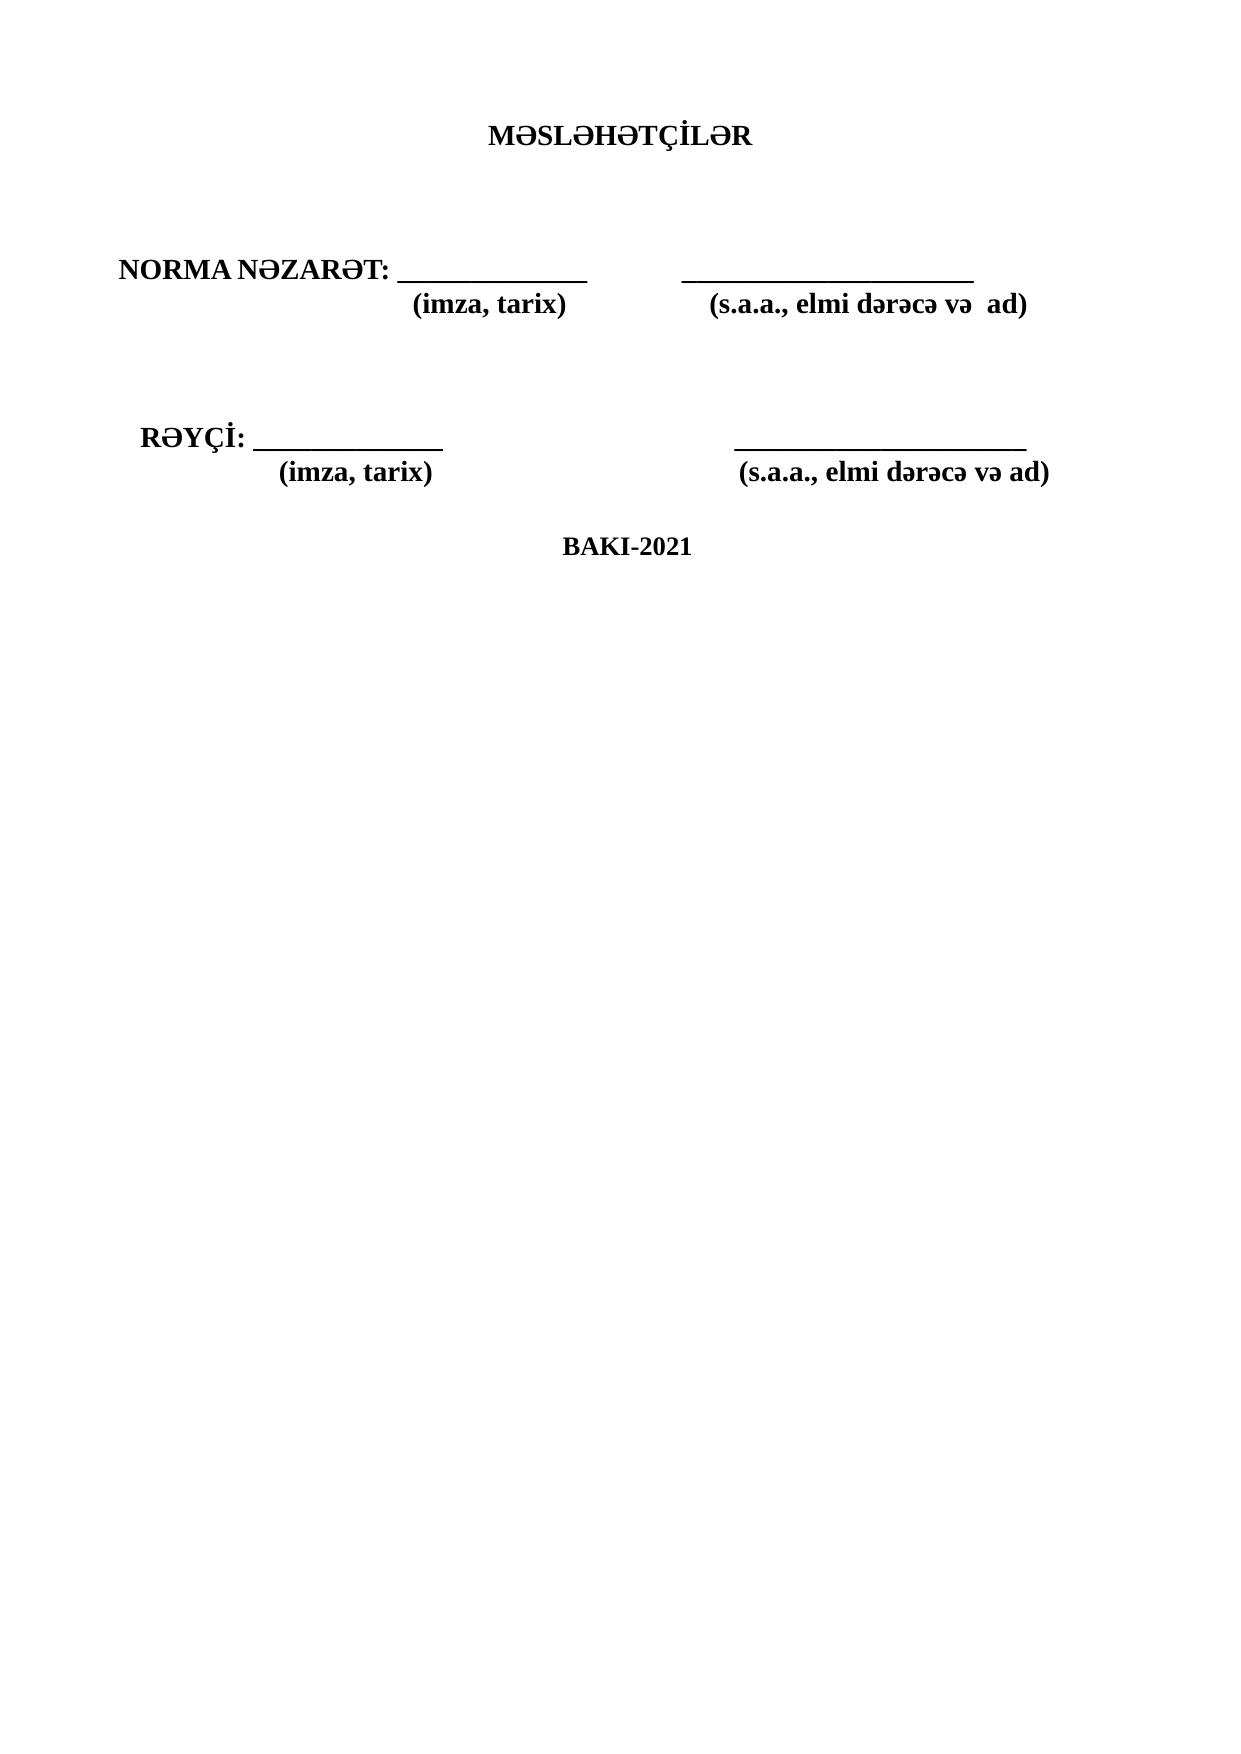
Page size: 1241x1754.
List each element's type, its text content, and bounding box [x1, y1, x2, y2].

text (imza, tarix) (s.a.a., elmi dərəcə və ad) [339, 286, 1122, 319]
text (imza, tarix) (s.a.a., elmi dərəcə və ad) [118, 454, 1122, 487]
text NORMA NƏZARƏT: _____________ ____________________ [118, 252, 1122, 286]
text RƏYÇİ: _____________ ____________________ [118, 420, 1122, 454]
text BAKI-2021 [118, 530, 1122, 583]
text MƏSLƏHƏTÇİLƏR [118, 118, 1122, 152]
